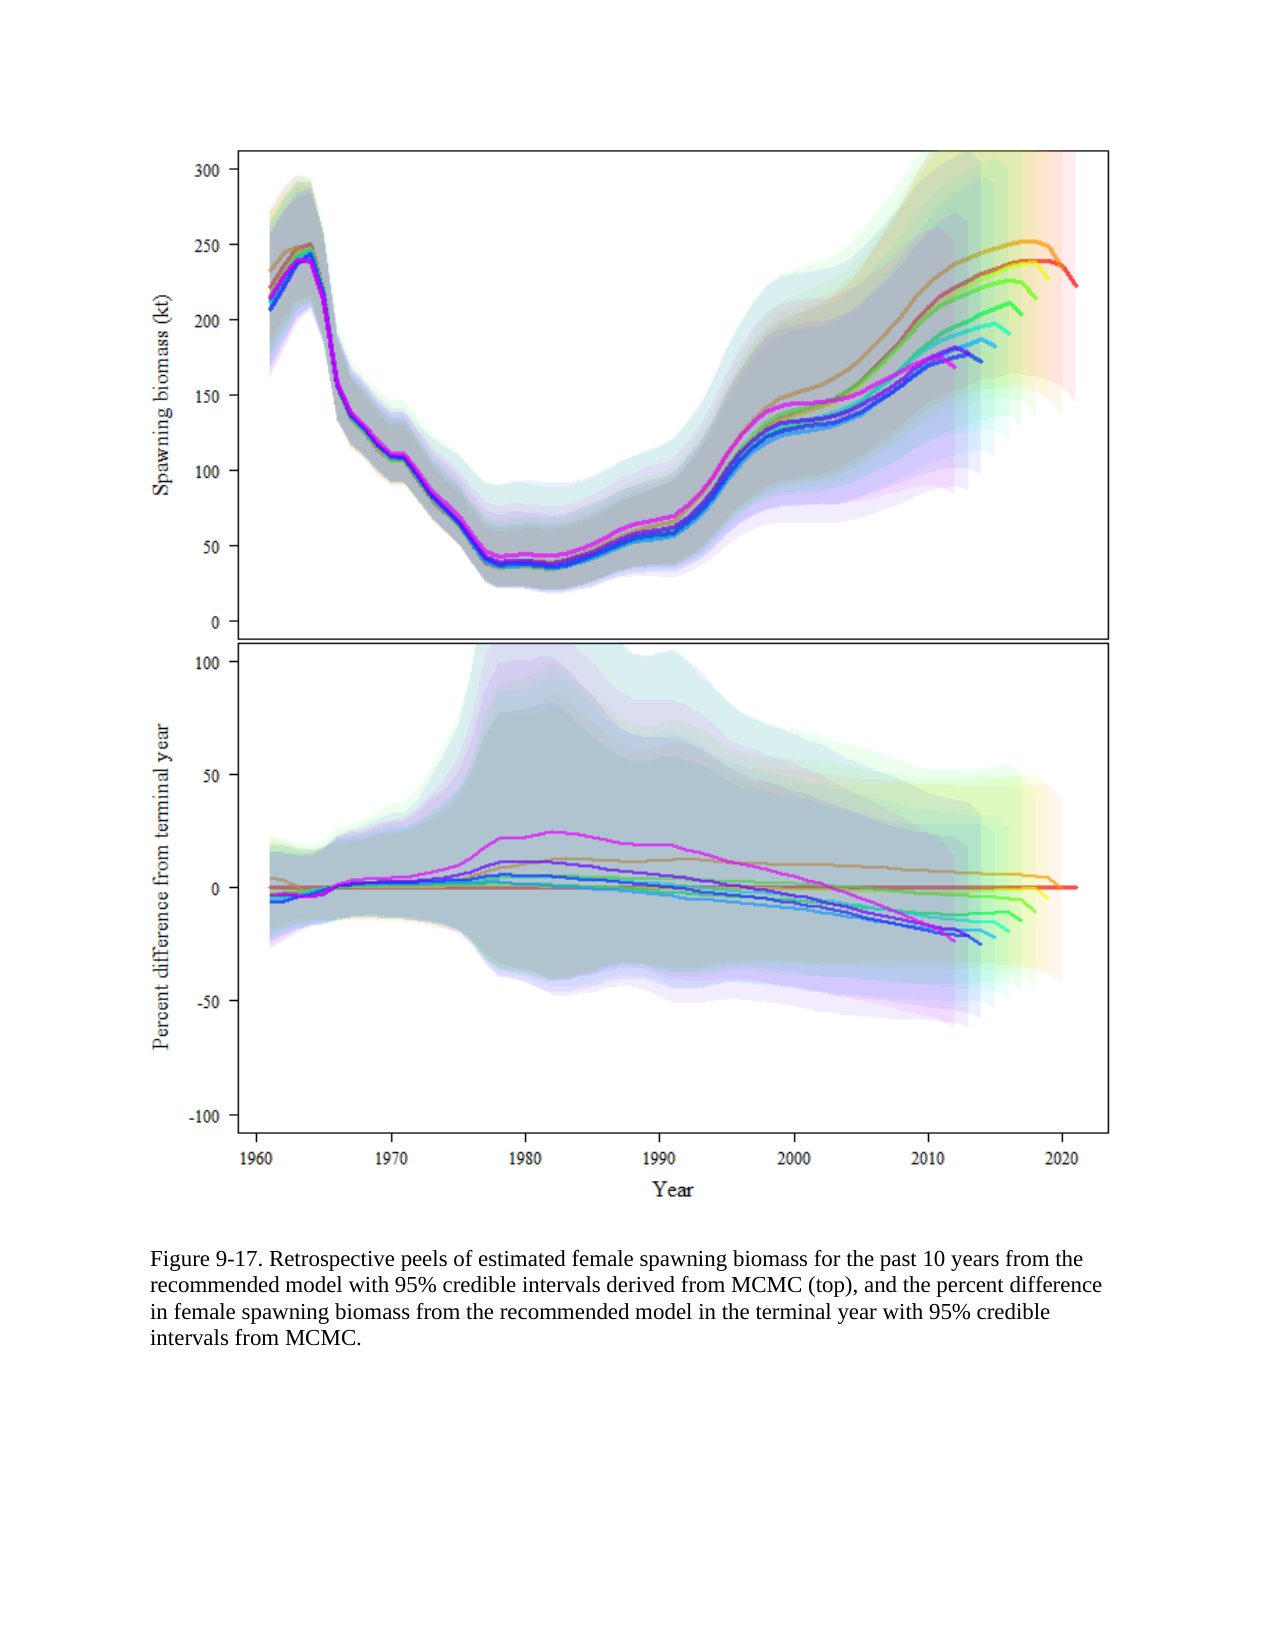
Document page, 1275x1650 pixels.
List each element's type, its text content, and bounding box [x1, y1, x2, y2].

subtitle Figure 9-17. Retrospective peels of estimated female spawning biomass for the past 10 years from the recommended model with 95% credible intervals derived from MCMC (top), and the percent difference in female spawning biomass from the recommended model in the terminal year with 95% credible intervals from MCMC. [150, 1245, 1125, 1350]
picture [150, 150, 1125, 1233]
